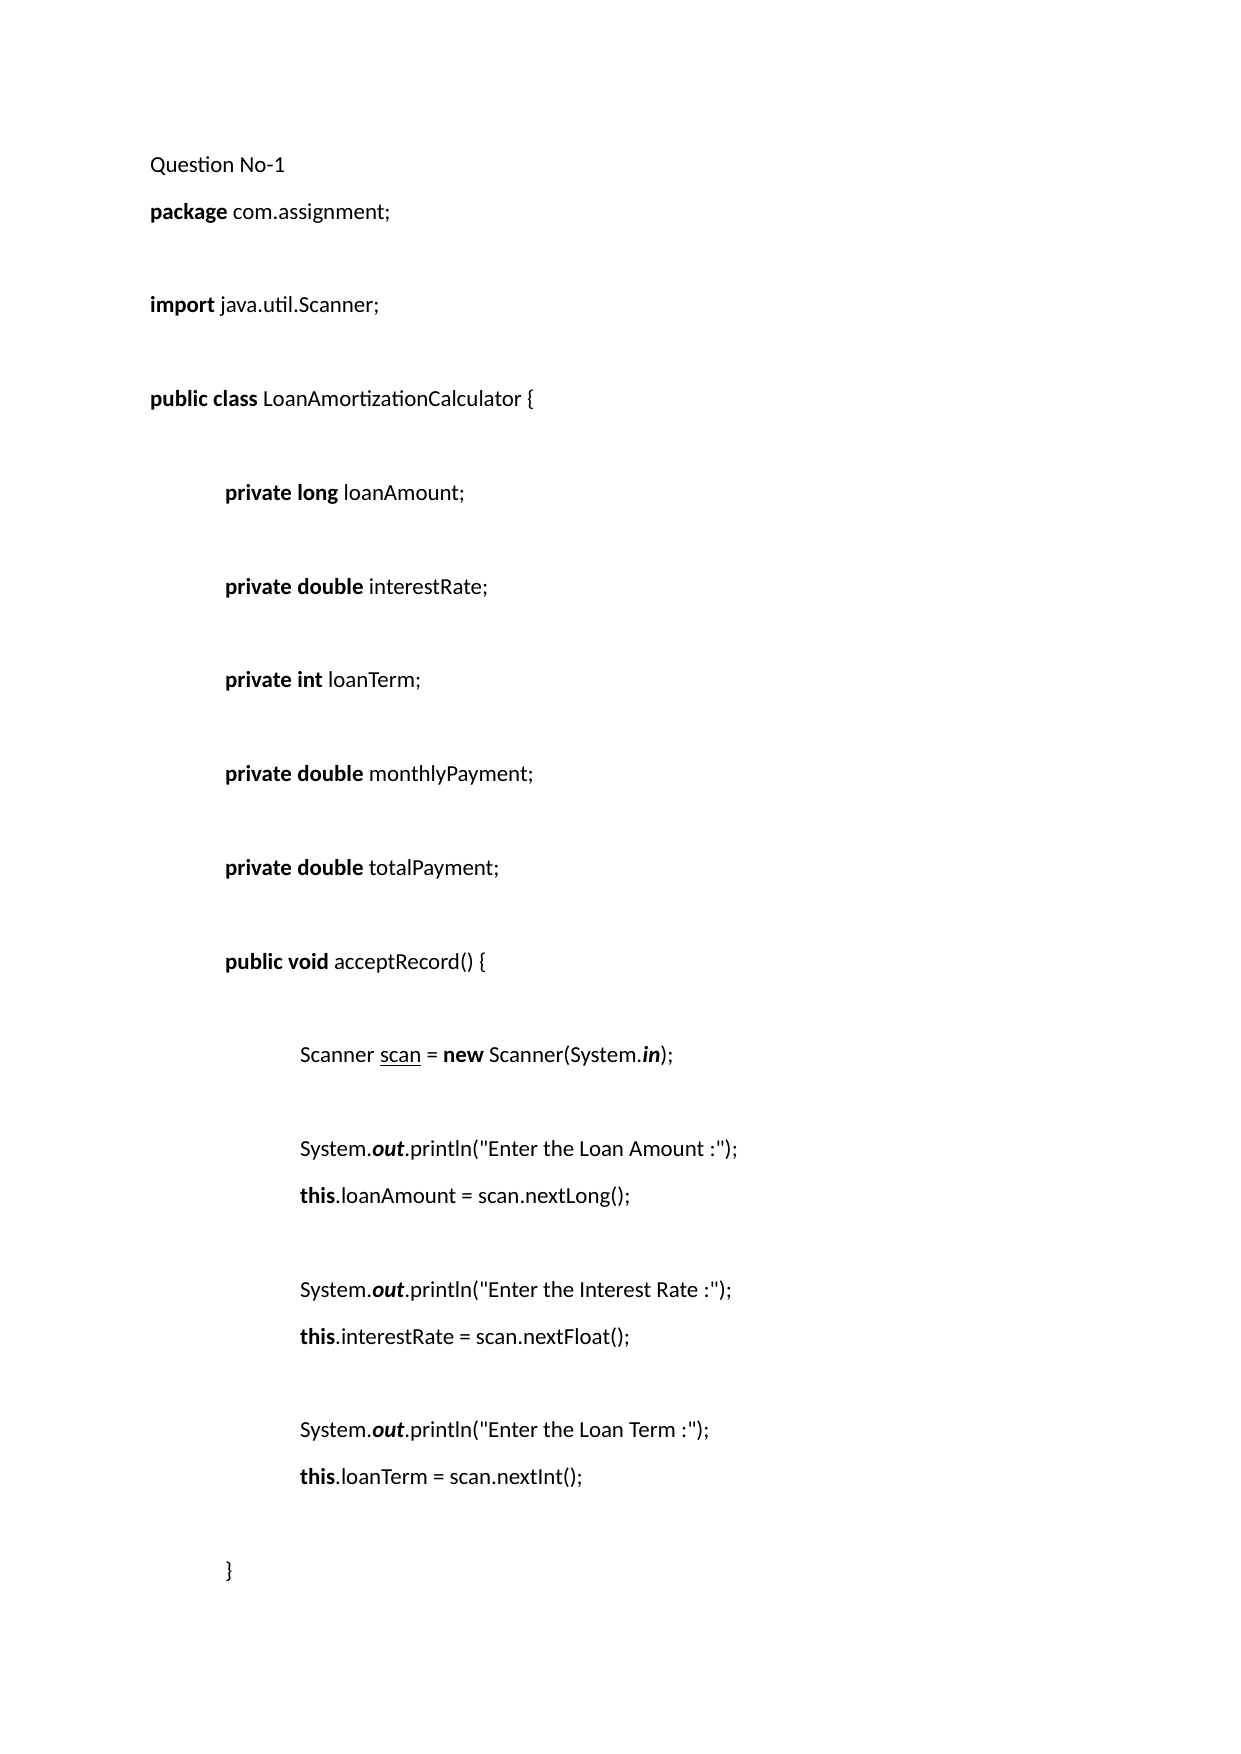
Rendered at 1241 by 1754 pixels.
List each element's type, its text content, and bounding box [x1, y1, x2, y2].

text private int loanTerm; [150, 666, 1090, 694]
text this.loanAmount = scan.nextLong(); [150, 1181, 1090, 1209]
text private double monthlyPayment; [150, 759, 1090, 787]
text package com.assignment; [150, 197, 1090, 225]
text } [150, 1556, 1090, 1584]
text System.out.println("Enter the Loan Amount :"); [150, 1134, 1090, 1162]
text System.out.println("Enter the Interest Rate :"); [150, 1275, 1090, 1303]
text System.out.println("Enter the Loan Term :"); [150, 1416, 1090, 1444]
text import java.util.Scanner; [150, 291, 1090, 319]
text this.loanTerm = scan.nextInt(); [150, 1462, 1090, 1491]
text private double interestRate; [150, 572, 1090, 600]
text Scanner scan = new Scanner(System.in); [150, 1041, 1090, 1069]
text private double totalPayment; [150, 853, 1090, 881]
text public class LoanAmortizationCalculator { [150, 384, 1090, 412]
text this.interestRate = scan.nextFloat(); [150, 1322, 1090, 1350]
text public void acceptRecord() { [150, 947, 1090, 975]
text Question No-1 [150, 150, 1090, 178]
text private long loanAmount; [150, 478, 1090, 506]
